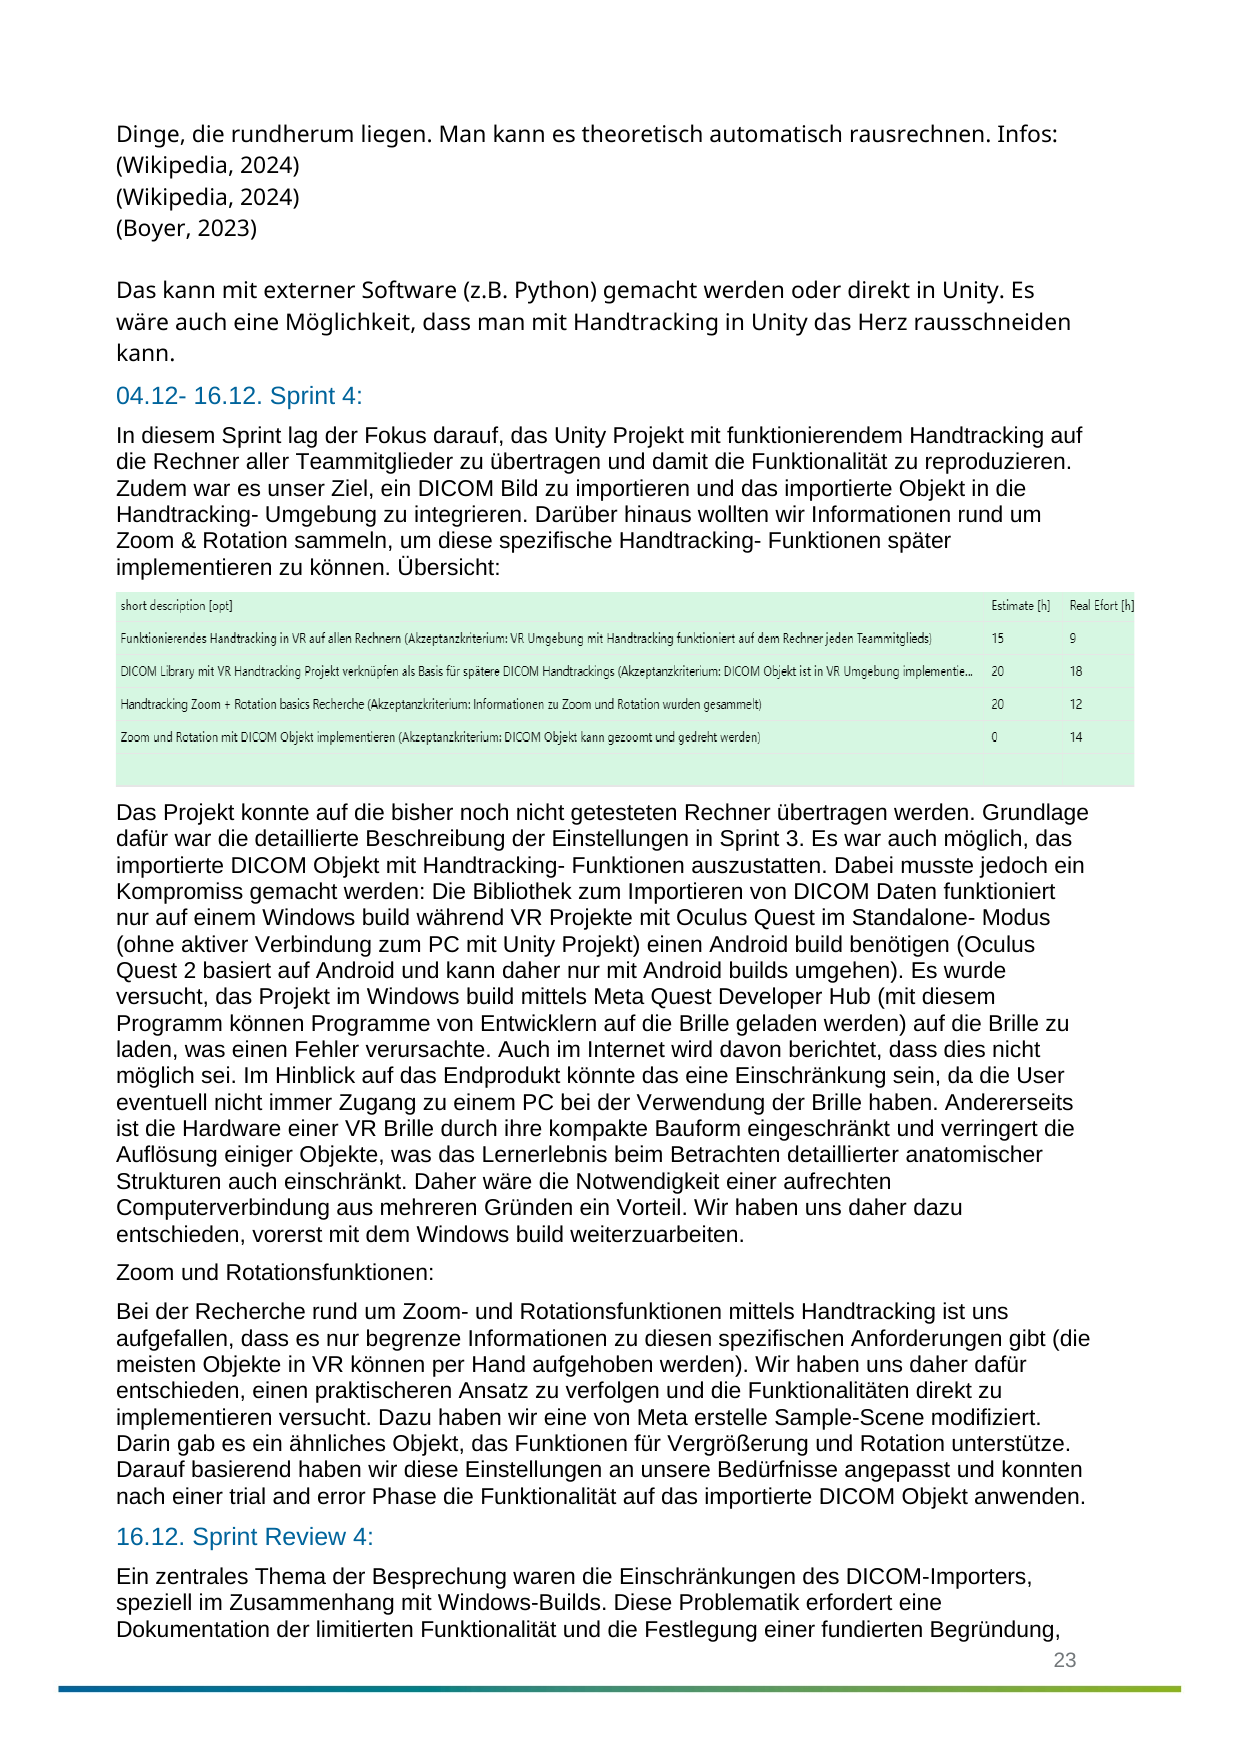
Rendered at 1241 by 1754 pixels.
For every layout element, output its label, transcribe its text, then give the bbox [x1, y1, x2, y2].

text Bei der Recherche rund um Zoom- und Rotationsfunktionen mittels Handtracking ist uns aufgefallen, dass es nur begrenze Informationen zu diesen spezifischen Anforderungen gibt (die meisten Objekte in VR können per Hand aufgehoben werden). Wir haben uns daher dafür entschieden, einen praktischeren Ansatz zu verfolgen und die Funktionalitäten direkt zu implementieren versucht. Dazu haben wir eine von Meta erstelle Sample-Scene modifiziert. Darin gab es ein ähnliches Objekt, das Funktionen für Vergrößerung und Rotation unterstütze. Darauf basierend haben wir diese Einstellungen an unsere Bedürfnisse angepasst und konnten nach einer trial and error Phase die Funktionalität auf das importierte DICOM Objekt anwenden. [116, 1298, 1093, 1509]
picture [115, 592, 1135, 787]
text In diesem Sprint lag der Fokus darauf, das Unity Projekt mit funktionierendem Handtracking auf die Rechner aller Teammitglieder zu übertragen und damit die Funktionalität zu reproduzieren. Zudem war es unser Ziel, ein DICOM Bild zu importieren und das importierte Objekt in die Handtracking- Umgebung zu integrieren. Darüber hinaus wollten wir Informationen rund um Zoom & Rotation sammeln, um diese spezifische Handtracking- Funktionen später implementieren zu können. Übersicht: [116, 422, 1093, 580]
text Zoom und Rotationsfunktionen: [116, 1259, 1093, 1286]
subtitle 04.12- 16.12. Sprint 4: [116, 381, 1093, 409]
picture [0, 1680, 1239, 1752]
text Das kann mit externer Software (z.B. Python) gemacht werden oder direkt in Unity. Es wäre auch eine Möglichkeit, dass man mit Handtracking in Unity das Herz rausschneiden kann. [116, 274, 1093, 368]
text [116, 118, 1093, 149]
text 16.12. Sprint Review 4: [116, 1522, 1093, 1550]
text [116, 1563, 1093, 1642]
text Das Projekt konnte auf die bisher noch nicht getesteten Rechner übertragen werden. Grundlage dafür war die detaillierte Beschreibung der Einstellungen in Sprint 3. Es war auch möglich, das importierte DICOM Objekt mit Handtracking- Funktionen auszustatten. Dabei musste jedoch ein Kompromiss gemacht werden: Die Bibliothek zum Importieren von DICOM Daten funktioniert nur auf einem Windows build während VR Projekte mit Oculus Quest im Standalone- Modus (ohne aktiver Verbindung zum PC mit Unity Projekt) einen Android build benötigen (Oculus Quest 2 basiert auf Android und kann daher nur mit Android builds umgehen). Es wurde versucht, das Projekt im Windows build mittels Meta Quest Developer Hub (mit diesem Programm können Programme von Entwicklern auf die Brille geladen werden) auf die Brille zu laden, was einen Fehler verursachte. Auch im Internet wird davon berichtet, dass dies nicht möglich sei. Im Hinblick auf das Endprodukt könnte das eine Einschränkung sein, da die User eventuell nicht immer Zugang zu einem PC bei der Verwendung der Brille haben. Andererseits ist die Hardware einer VR Brille durch ihre kompakte Bauform eingeschränkt und verringert die Auflösung einiger Objekte, was das Lernerlebnis beim Betrachten detaillierter anatomischer Strukturen auch einschränkt. Daher wäre die Notwendigkeit einer aufrechten Computerverbindung aus mehreren Gründen ein Vorteil. Wir haben uns daher dazu entschieden, vorerst mit dem Windows build weiterzuarbeiten. [116, 799, 1093, 1247]
